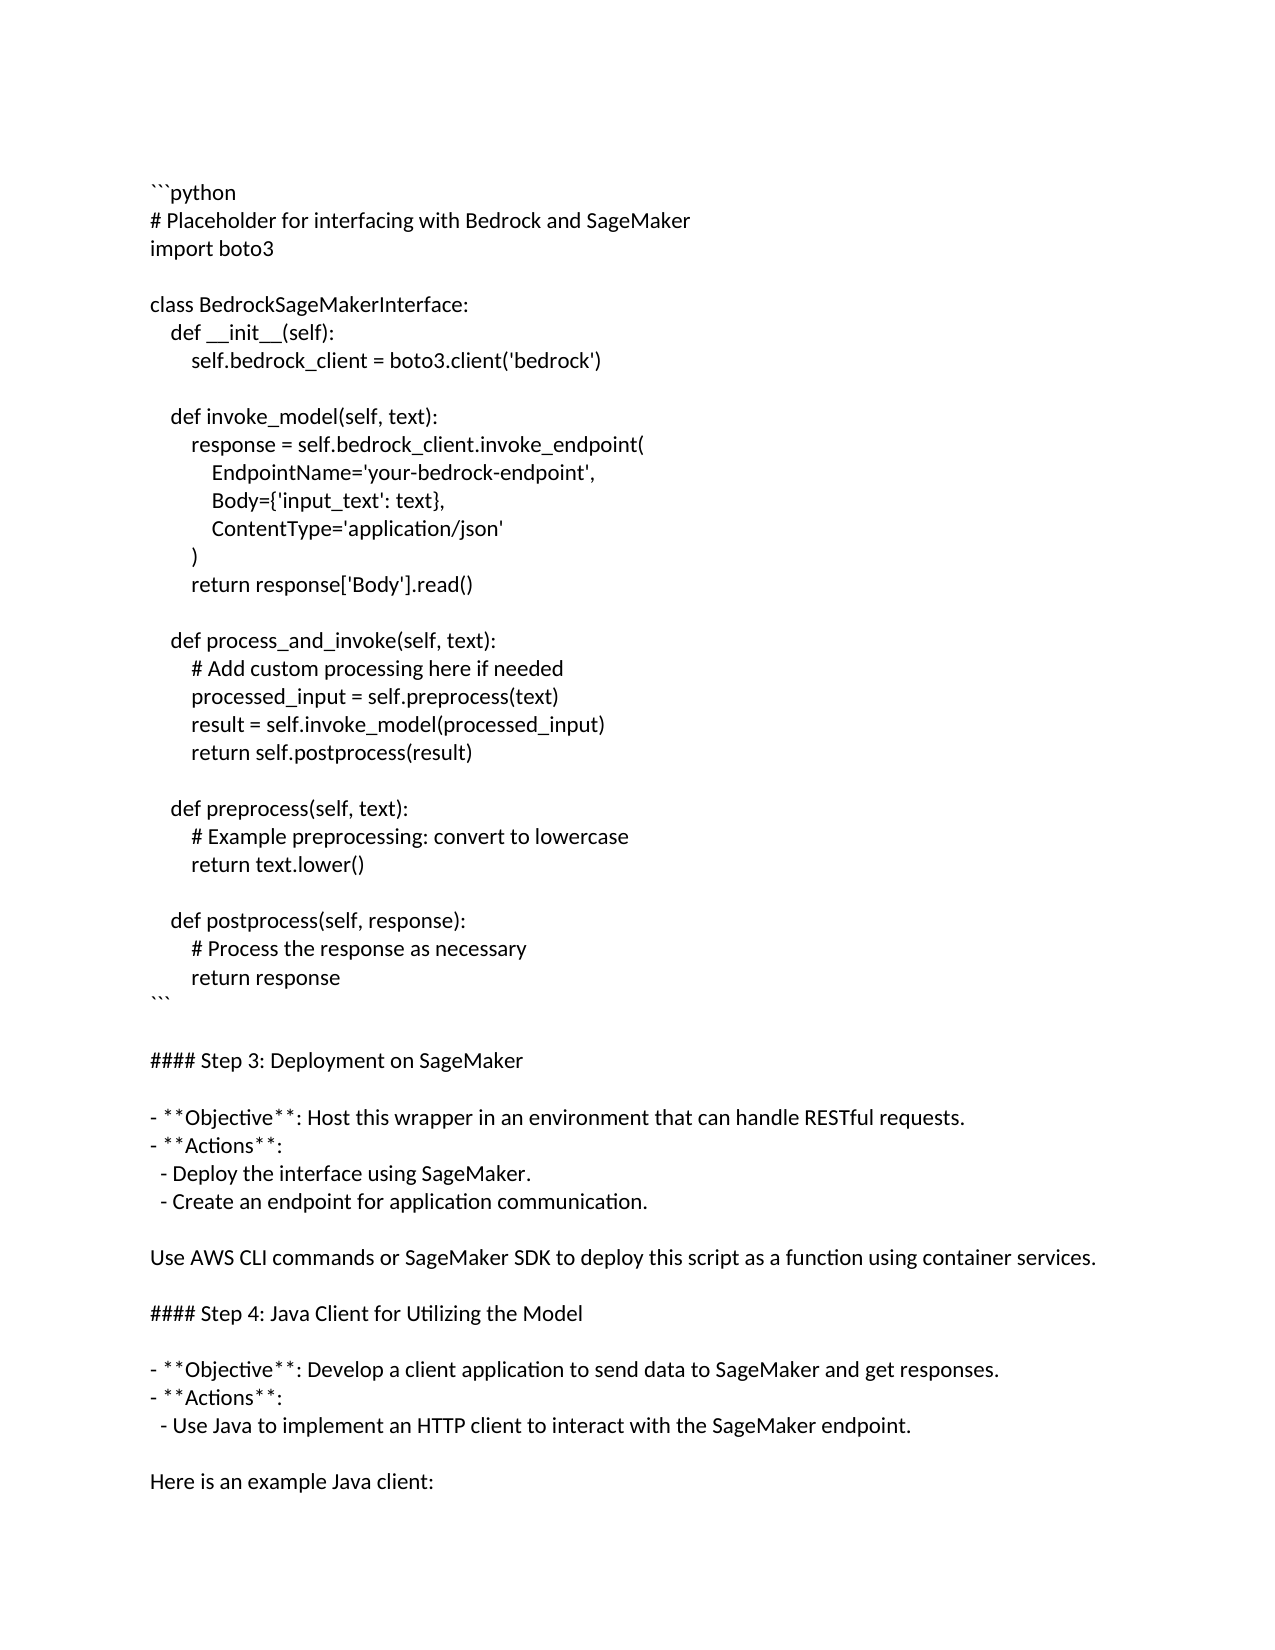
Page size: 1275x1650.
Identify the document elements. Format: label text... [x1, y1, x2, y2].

text ContentType='application/json' [150, 514, 1125, 542]
text ```python [150, 178, 1125, 206]
text processed_input = self.preprocess(text) [150, 682, 1125, 710]
text return response [150, 963, 1125, 991]
text self.bedrock_client = boto3.client('bedrock') [150, 346, 1125, 374]
text - **Objective**: Host this wrapper in an environment that can handle RESTful requests. [150, 1103, 1125, 1131]
text ``` [150, 991, 1125, 1019]
text result = self.invoke_model(processed_input) [150, 710, 1125, 738]
text - **Actions**: [150, 1131, 1125, 1159]
text def __init__(self): [150, 318, 1125, 346]
text return self.postprocess(result) [150, 738, 1125, 766]
text def postprocess(self, response): [150, 907, 1125, 934]
text Body={'input_text': text}, [150, 486, 1125, 514]
text #### Step 3: Deployment on SageMaker [150, 1047, 1125, 1075]
text - **Objective**: Develop a client application to send data to SageMaker and get responses. [150, 1355, 1125, 1383]
text Here is an example Java client: [150, 1467, 1125, 1495]
text def preprocess(self, text): [150, 794, 1125, 822]
text # Placeholder for interfacing with Bedrock and SageMaker [150, 206, 1125, 234]
text def process_and_invoke(self, text): [150, 626, 1125, 654]
text - Deploy the interface using SageMaker. [150, 1159, 1125, 1187]
text - **Actions**: [150, 1383, 1125, 1411]
text return response['Body'].read() [150, 570, 1125, 598]
text class BedrockSageMakerInterface: [150, 290, 1125, 318]
text # Add custom processing here if needed [150, 654, 1125, 682]
text ) [150, 542, 1125, 570]
text - Create an endpoint for application communication. [150, 1187, 1125, 1215]
text response = self.bedrock_client.invoke_endpoint( [150, 430, 1125, 458]
text # Example preprocessing: convert to lowercase [150, 822, 1125, 851]
text # Process the response as necessary [150, 934, 1125, 963]
text #### Step 4: Java Client for Utilizing the Model [150, 1299, 1125, 1327]
text - Use Java to implement an HTTP client to interact with the SageMaker endpoint. [150, 1411, 1125, 1439]
text return text.lower() [150, 851, 1125, 878]
text Use AWS CLI commands or SageMaker SDK to deploy this script as a function using container services. [150, 1243, 1125, 1271]
text def invoke_model(self, text): [150, 402, 1125, 430]
text import boto3 [150, 234, 1125, 262]
text EndpointName='your-bedrock-endpoint', [150, 458, 1125, 486]
